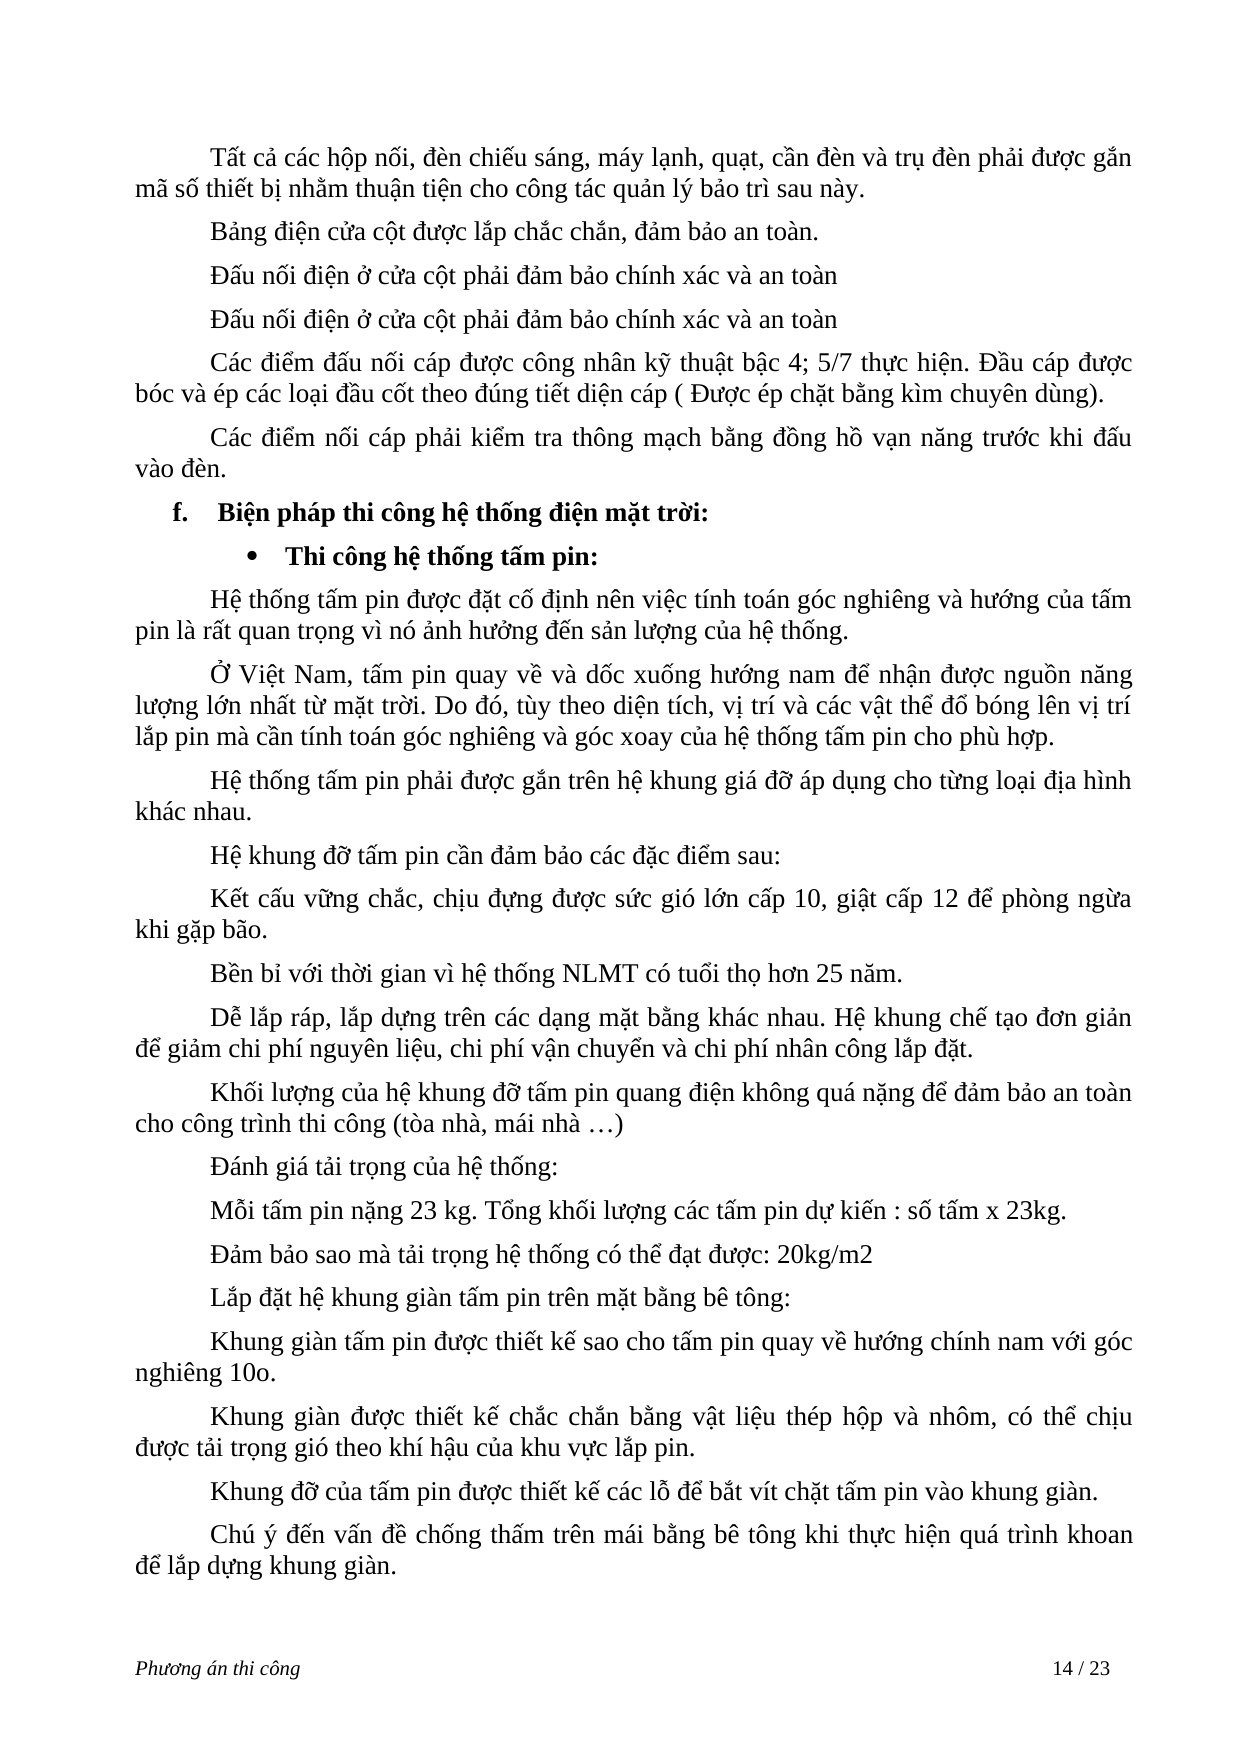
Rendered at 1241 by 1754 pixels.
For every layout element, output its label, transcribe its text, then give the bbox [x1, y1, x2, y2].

text Đảm bảo sao mà tải trọng hệ thống có thể đạt được: 20kg/m2 [135, 1238, 1134, 1269]
text Chú ý đến vấn đề chống thấm trên mái bằng bê tông khi thực hiện quá trình khoan để lắp dựng khung giàn. [135, 1518, 1134, 1581]
text Đấu nối điện ở cửa cột phải đảm bảo chính xác và an toàn [135, 259, 1134, 290]
text Dễ lắp ráp, lắp dựng trên các dạng mặt bằng khác nhau. Hệ khung chế tạo đơn giản để giảm chi phí nguyên liệu, chi phí vận chuyển và chi phí nhân công lắp đặt. [135, 1001, 1134, 1063]
text Khung đỡ của tấm pin được thiết kế các lỗ để bắt vít chặt tấm pin vào khung giàn. [135, 1475, 1134, 1506]
text Các điểm nối cáp phải kiểm tra thông mạch bằng đồng hồ vạn năng trước khi đấu vào đèn. [135, 421, 1134, 483]
text Bảng điện cửa cột được lắp chắc chắn, đảm bảo an toàn. [135, 215, 1134, 247]
text Mỗi tấm pin nặng 23 kg. Tổng khối lượng các tấm pin dự kiến : số tấm x 23kg. [135, 1194, 1134, 1225]
text Khung giàn được thiết kế chắc chắn bằng vật liệu thép hộp và nhôm, có thể chịu được tải trọng gió theo khí hậu của khu vực lắp pin. [135, 1400, 1134, 1462]
text Lắp đặt hệ khung giàn tấm pin trên mặt bằng bê tông: [135, 1281, 1134, 1313]
text Hệ khung đỡ tấm pin cần đảm bảo các đặc điểm sau: [135, 839, 1134, 870]
text Khối lượng của hệ khung đỡ tấm pin quang điện không quá nặng để đảm bảo an toàn cho công trình thi công (tòa nhà, mái nhà …) [135, 1076, 1134, 1138]
text Hệ thống tấm pin được đặt cố định nên việc tính toán góc nghiêng và hướng của tấm pin là rất quan trọng vì nó ảnh hưởng đến sản lượng của hệ thống. [135, 583, 1134, 646]
text Các điểm đấu nối cáp được công nhân kỹ thuật bậc 4; 5/7 thực hiện. Đầu cáp được bóc và ép các loại đầu cốt theo đúng tiết diện cáp ( Được ép chặt bằng kìm chuyên dùng). [135, 346, 1134, 409]
text Ở Việt Nam, tấm pin quay về và dốc xuống hướng nam để nhận được nguồn năng lượng lớn nhất từ mặt trời. Do đó, tùy theo diện tích, vị trí và các vật thể đổ bóng lên vị trí lắp pin mà cần tính toán góc nghiêng và góc xoay của hệ thống tấm pin cho phù hợp. [135, 658, 1134, 752]
text Tất cả các hộp nối, đèn chiếu sáng, máy lạnh, quạt, cần đèn và trụ đèn phải được gắn mã số thiết bị nhằm thuận tiện cho công tác quản lý bảo trì sau này. [135, 141, 1134, 203]
text Bền bỉ với thời gian vì hệ thống NLMT có tuổi thọ hơn 25 năm. [135, 957, 1134, 988]
subtitle Thi công hệ thống tấm pin: [247, 539, 1134, 571]
text Kết cấu vững chắc, chịu đựng được sức gió lớn cấp 10, giật cấp 12 để phòng ngừa khi gặp bão. [135, 882, 1134, 945]
text Đấu nối điện ở cửa cột phải đảm bảo chính xác và an toàn [135, 303, 1134, 334]
subtitle Biện pháp thi công hệ thống điện mặt trời: [172, 496, 1134, 527]
text Hệ thống tấm pin phải được gắn trên hệ khung giá đỡ áp dụng cho từng loại địa hình khác nhau. [135, 764, 1134, 826]
text Đánh giá tải trọng của hệ thống: [135, 1151, 1134, 1182]
text Khung giàn tấm pin được thiết kế sao cho tấm pin quay về hướng chính nam với góc nghiêng 10o. [135, 1325, 1134, 1387]
